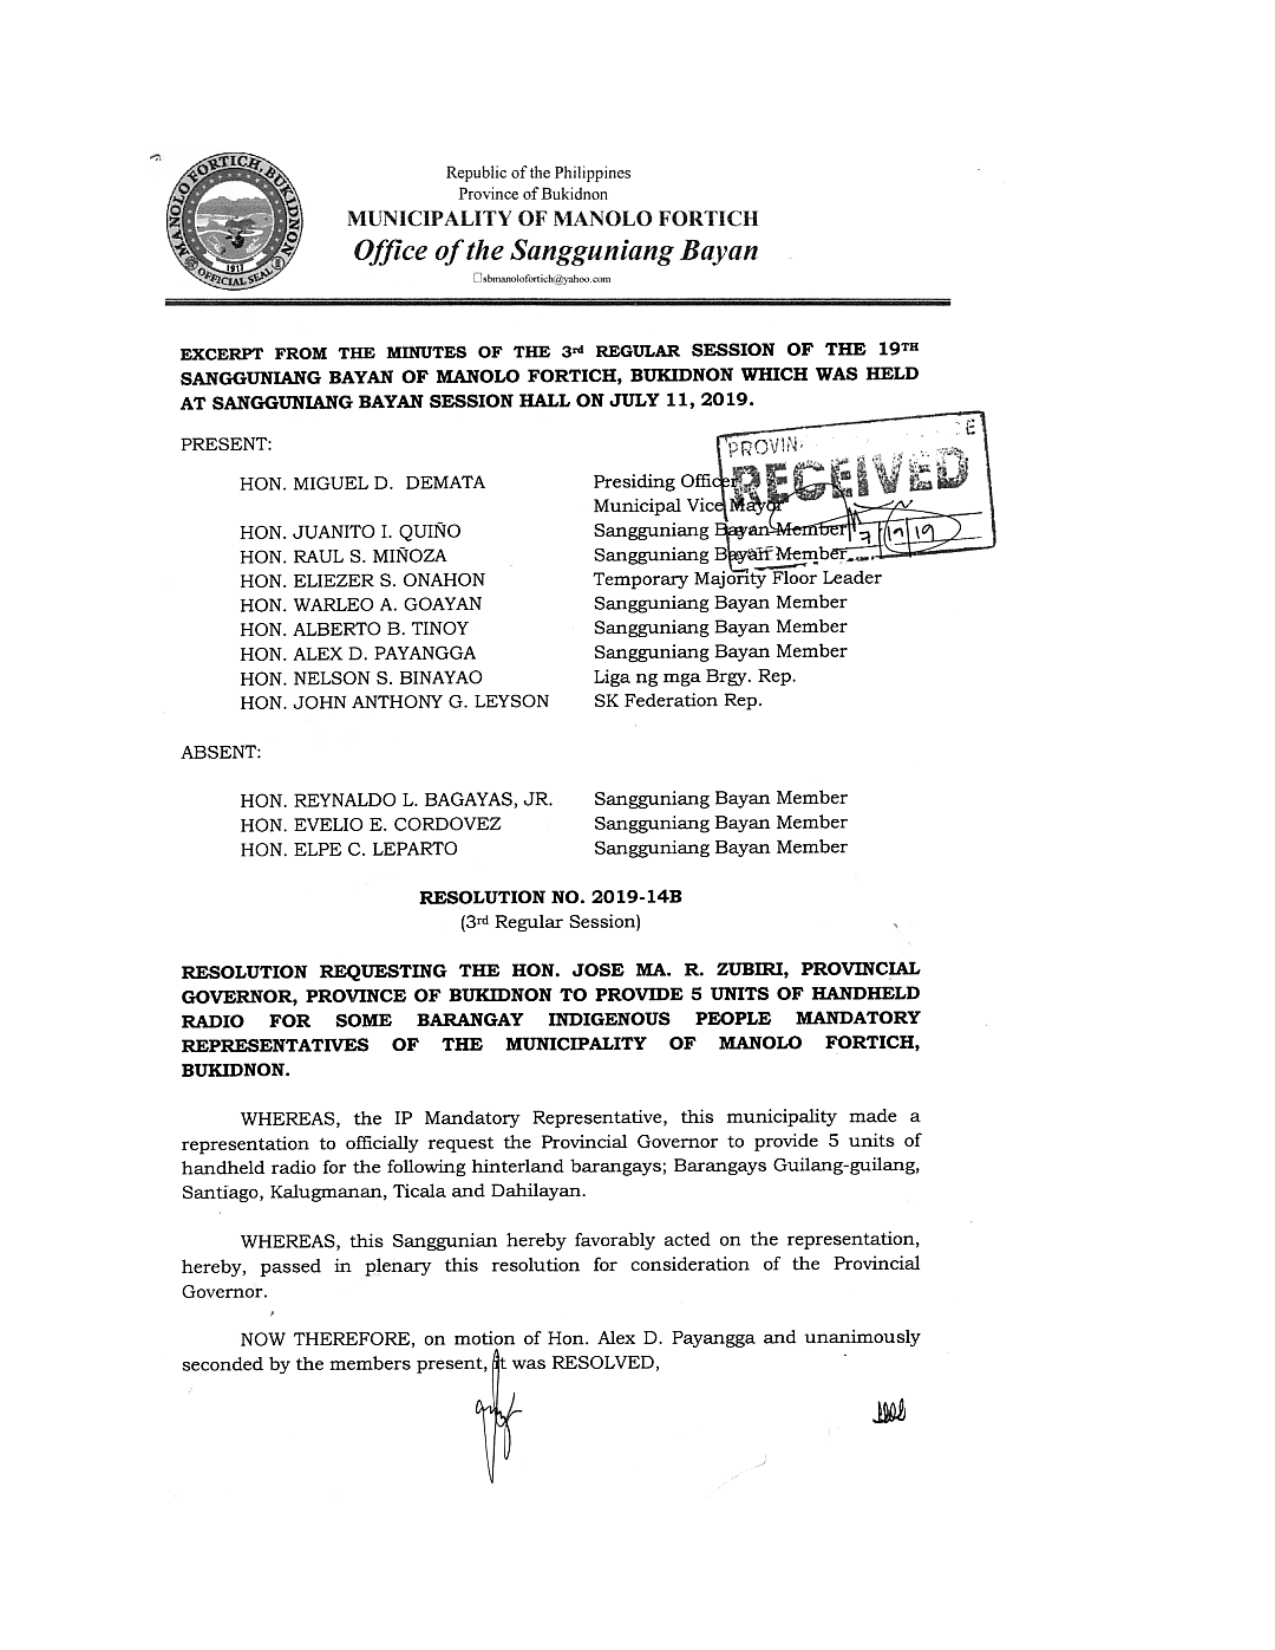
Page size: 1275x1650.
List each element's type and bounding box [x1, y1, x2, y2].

picture [150, 149, 1006, 1499]
